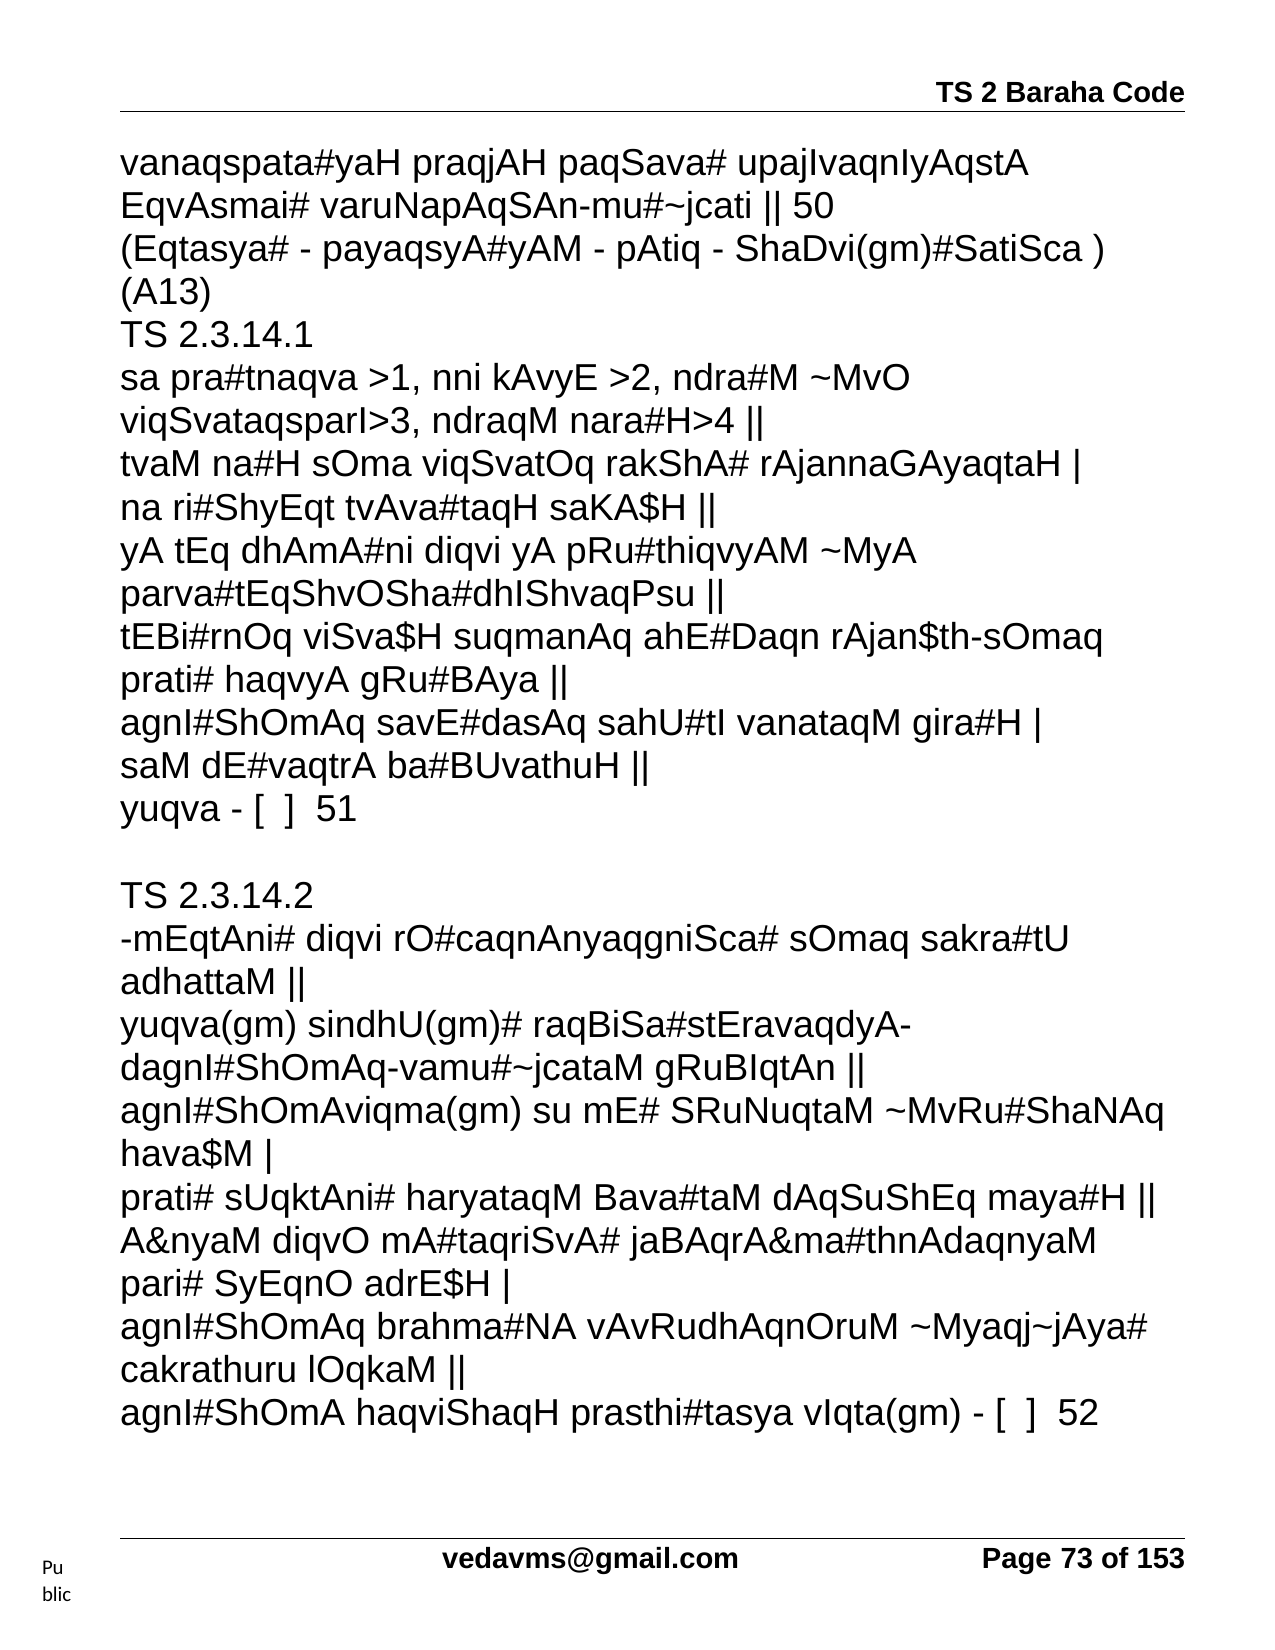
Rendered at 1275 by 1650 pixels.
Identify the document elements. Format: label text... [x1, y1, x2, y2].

text -mEqtAni# diqvi rO#caqnAnyaqgniSca# sOmaq sakra#tU adhattaM || [120, 916, 1185, 1002]
text tvaM na#H sOma viqSvatOq rakShA# rAjannaGAyaqtaH | [120, 442, 1185, 485]
text agnI#ShOmAq savE#dasAq sahU#tI vanataqM gira#H | [120, 700, 1185, 743]
text TS 2.3.14.1 [120, 312, 1185, 355]
text agnI#ShOmAviqma(gm) su mE# SRuNuqtaM ~MvRu#ShaNAq hava$M | [120, 1088, 1185, 1175]
text agnI#ShOmA haqviShaqH prasthi#tasya vIqta(gm) - [ ] 52 [120, 1390, 1185, 1433]
text saM dE#vaqtrA ba#BUvathuH || [120, 743, 1185, 787]
text yA tEq dhAmA#ni diqvi yA pRu#thiqvyAM ~MyA parva#tEqShvOSha#dhIShvaqPsu || [120, 528, 1185, 614]
text yuqva(gm) sindhU(gm)# raqBiSa#stEravaqdyA-dagnI#ShOmAq-vamu#~jcataM gRuBIqtAn || [120, 1002, 1185, 1088]
text yuqva - [ ] 51 [120, 787, 1185, 830]
text (Eqtasya# - payaqsyA#yAM - pAtiq - ShaDvi(gm)#SatiSca ) (A13) [120, 226, 1185, 312]
text sa pra#tnaqva >1, nni kAvyE >2, ndra#M ~MvO viqSvataqsparI>3, ndraqM nara#H>4 || [120, 355, 1185, 442]
text tEBi#rnOq viSva$H suqmanAq ahE#Daqn rAjan$th-sOmaq prati# haqvyA gRu#BAya || [120, 614, 1185, 700]
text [120, 140, 1185, 226]
text TS 2.3.14.2 [120, 873, 1185, 916]
text prati# sUqktAni# haryataqM Bava#taM dAqSuShEq maya#H || [120, 1175, 1185, 1218]
text na ri#ShyEqt tvAva#taqH saKA$H || [120, 485, 1185, 528]
text agnI#ShOmAq brahma#NA vAvRudhAqnOruM ~Myaqj~jAya# cakrathuru lOqkaM || [120, 1304, 1185, 1390]
text A&nyaM diqvO mA#taqriSvA# jaBAqrA&ma#thnAdaqnyaM pari# SyEqnO adrE$H | [120, 1218, 1185, 1304]
